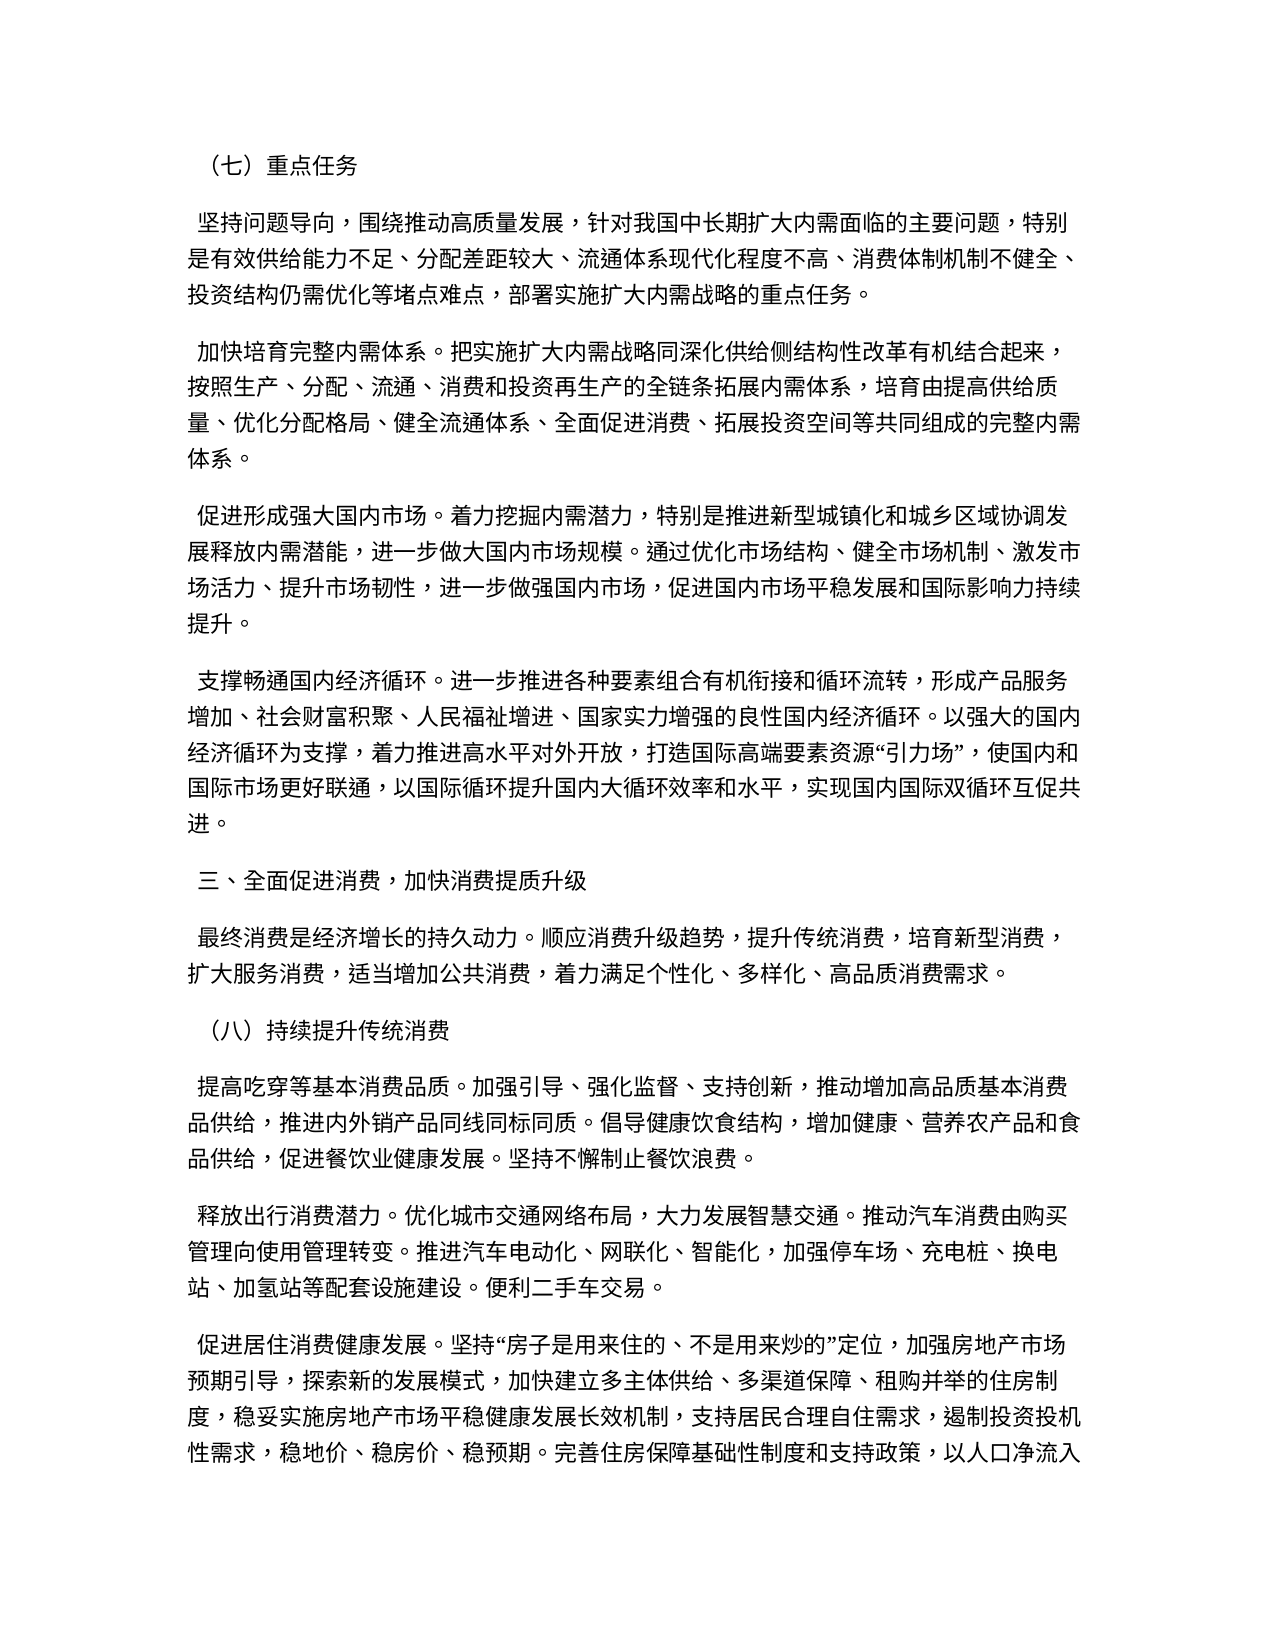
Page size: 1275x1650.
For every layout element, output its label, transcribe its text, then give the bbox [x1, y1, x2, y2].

text 提高吃穿等基本消费品质。加强引导、强化监督、支持创新，推动增加高品质基本消费品供给，推进内外销产品同线同标同质。倡导健康饮食结构，增加健康、营养农产品和食品供给，促进餐饮业健康发展。坚持不懈制止餐饮浪费。 [187, 1071, 1087, 1174]
text （七）重点任务 [187, 150, 1087, 181]
text 坚持问题导向，围绕推动高质量发展，针对我国中长期扩大内需面临的主要问题，特别是有效供给能力不足、分配差距较大、流通体系现代化程度不高、消费体制机制不健全、投资结构仍需优化等堵点难点，部署实施扩大内需战略的重点任务。 [187, 207, 1087, 310]
text 三、全面促进消费，加快消费提质升级 [187, 865, 1087, 896]
text 促进形成强大国内市场。着力挖掘内需潜力，特别是推进新型城镇化和城乡区域协调发展释放内需潜能，进一步做大国内市场规模。通过优化市场结构、健全市场机制、激发市场活力、提升市场韧性，进一步做强国内市场，促进国内市场平稳发展和国际影响力持续提升。 [187, 500, 1087, 639]
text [187, 1329, 1087, 1468]
text 支撑畅通国内经济循环。进一步推进各种要素组合有机衔接和循环流转，形成产品服务增加、社会财富积聚、人民福祉增进、国家实力增强的良性国内经济循环。以强大的国内经济循环为支撑，着力推进高水平对外开放，打造国际高端要素资源“引力场”，使国内和国际市场更好联通，以国际循环提升国内大循环效率和水平，实现国内国际双循环互促共进。 [187, 664, 1087, 839]
text 最终消费是经济增长的持久动力。顺应消费升级趋势，提升传统消费，培育新型消费，扩大服务消费，适当增加公共消费，着力满足个性化、多样化、高品质消费需求。 [187, 922, 1087, 989]
text （八）持续提升传统消费 [187, 1014, 1087, 1046]
text 释放出行消费潜力。优化城市交通网络布局，大力发展智慧交通。推动汽车消费由购买管理向使用管理转变。推进汽车电动化、网联化、智能化，加强停车场、充电桩、换电站、加氢站等配套设施建设。便利二手车交易。 [187, 1200, 1087, 1303]
text 加快培育完整内需体系。把实施扩大内需战略同深化供给侧结构性改革有机结合起来，按照生产、分配、流通、消费和投资再生产的全链条拓展内需体系，培育由提高供给质量、优化分配格局、健全流通体系、全面促进消费、拓展投资空间等共同组成的完整内需体系。 [187, 335, 1087, 474]
